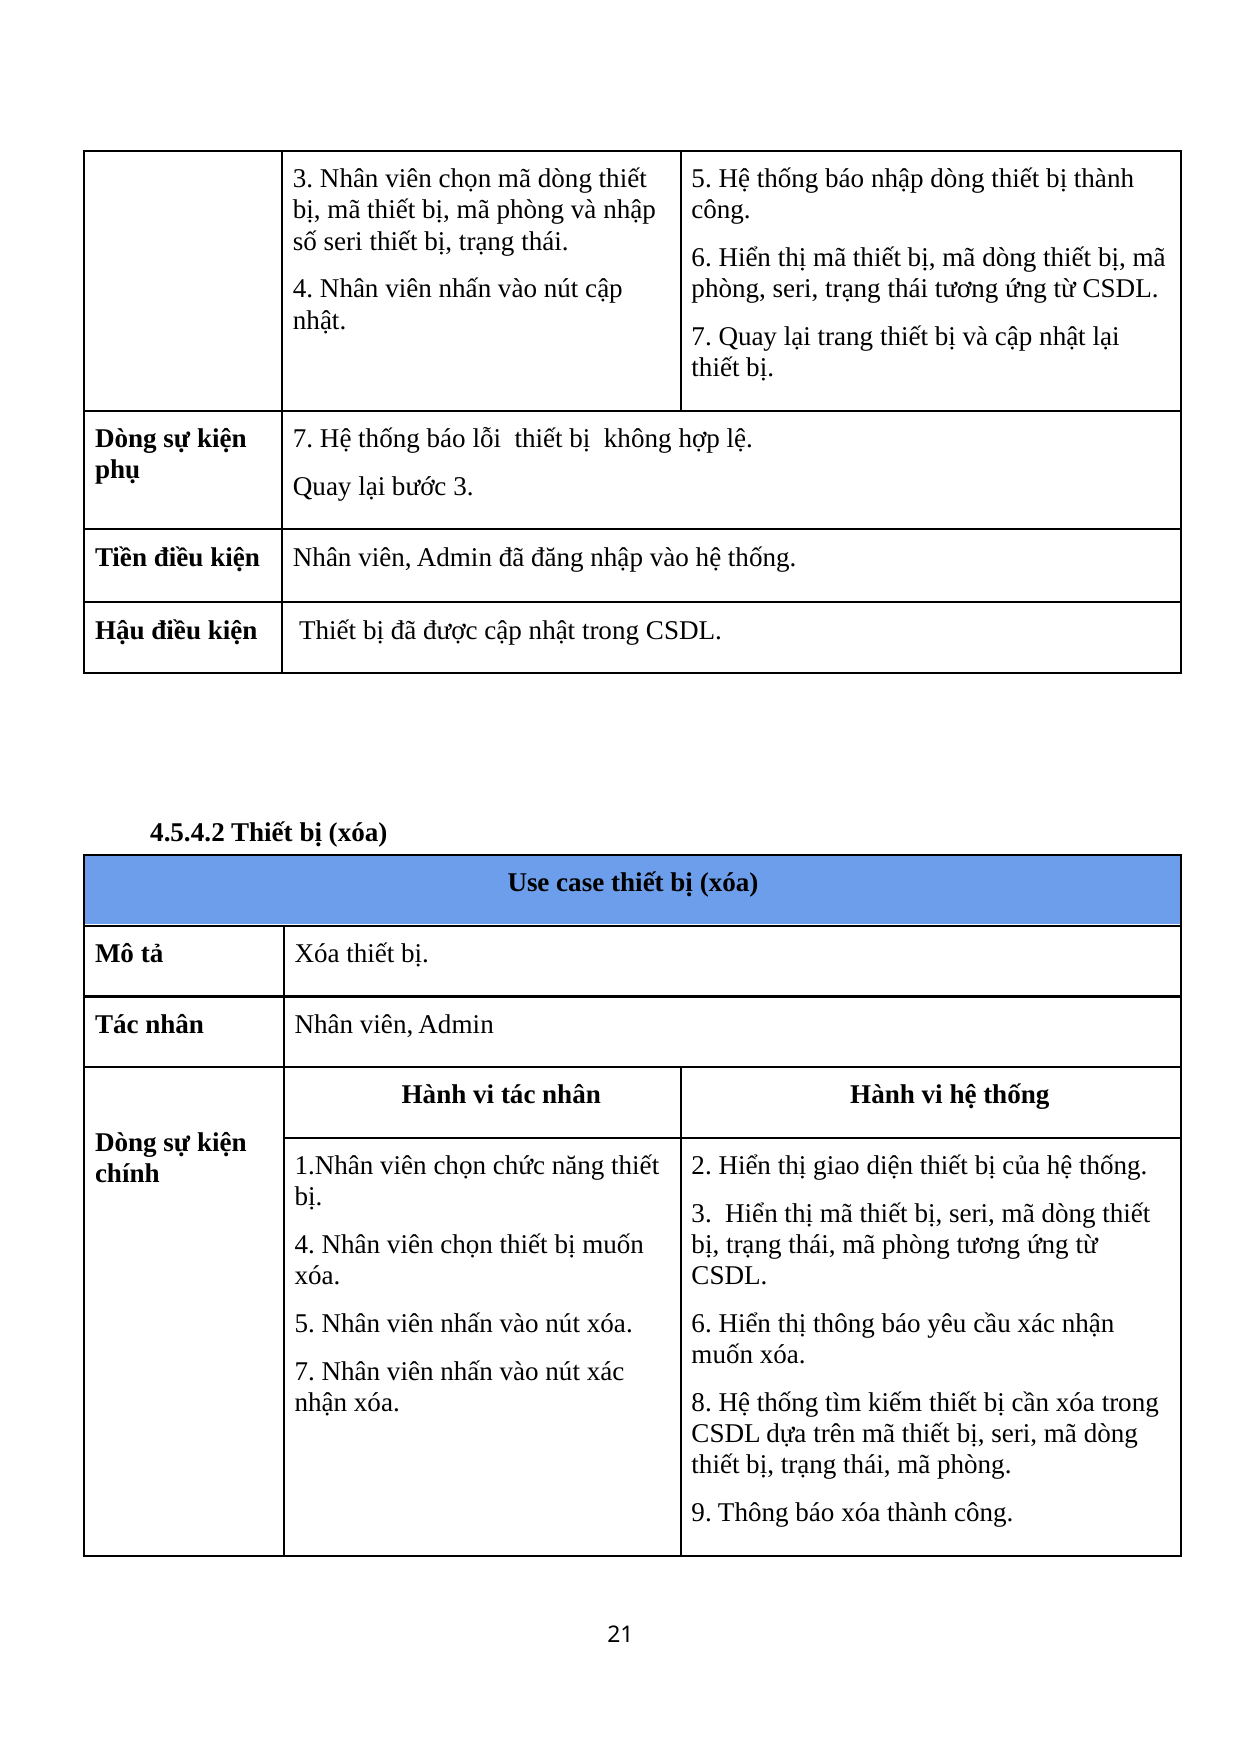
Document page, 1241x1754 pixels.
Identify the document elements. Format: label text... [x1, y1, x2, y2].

table_cell Thiết bị đã được cập nhật trong CSDL. [283, 603, 1180, 672]
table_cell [682, 152, 1180, 410]
table_cell Hậu điều kiện [85, 603, 281, 672]
table_cell Hành vi hệ thống [682, 1068, 1180, 1137]
table_header Use case thiết bị (xóa) [85, 856, 1180, 924]
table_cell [283, 152, 680, 410]
table_cell 7. Hệ thống báo lỗi thiết bị không hợp lệ. Quay lại bước 3. [283, 412, 1180, 528]
table_cell Dòng sự kiện chính [85, 1068, 283, 1554]
table_cell Nhân viên, Admin [285, 998, 1180, 1066]
table_cell Dòng sự kiện phụ [85, 412, 281, 528]
table_cell 1.Nhân viên chọn chức năng thiết bị. 4. Nhân viên chọn thiết bị muốn xóa. 5. Nhân viên nhấn vào nút xóa. 7. Nhân viên nhấn vào nút xác nhận xóa. [285, 1139, 680, 1554]
table_cell Mô tả [85, 927, 283, 995]
subtitle 4.5.4.2 Thiết bị (xóa) [150, 816, 1090, 847]
table_cell Tiền điều kiện [85, 530, 281, 601]
table_cell Xóa thiết bị. [285, 927, 1180, 995]
table_cell Tác nhân [85, 998, 283, 1066]
table_cell 2. Hiển thị giao diện thiết bị của hệ thống. 3. Hiển thị mã thiết bị, seri, mã dòng thiết bị, trạng thái, mã phòng tương ứng từ CSDL. 6. Hiển thị thông báo yêu cầu xác nhận muốn xóa. 8. Hệ thống tìm kiếm thiết bị cần xóa trong CSDL dựa trên mã thiết bị, seri, mã dòng thiết bị, trạng thái, mã phòng. 9. Thông báo xóa thành công. [682, 1139, 1180, 1554]
table_cell Nhân viên, Admin đã đăng nhập vào hệ thống. [283, 530, 1180, 601]
table_cell Hành vi tác nhân [285, 1068, 680, 1137]
